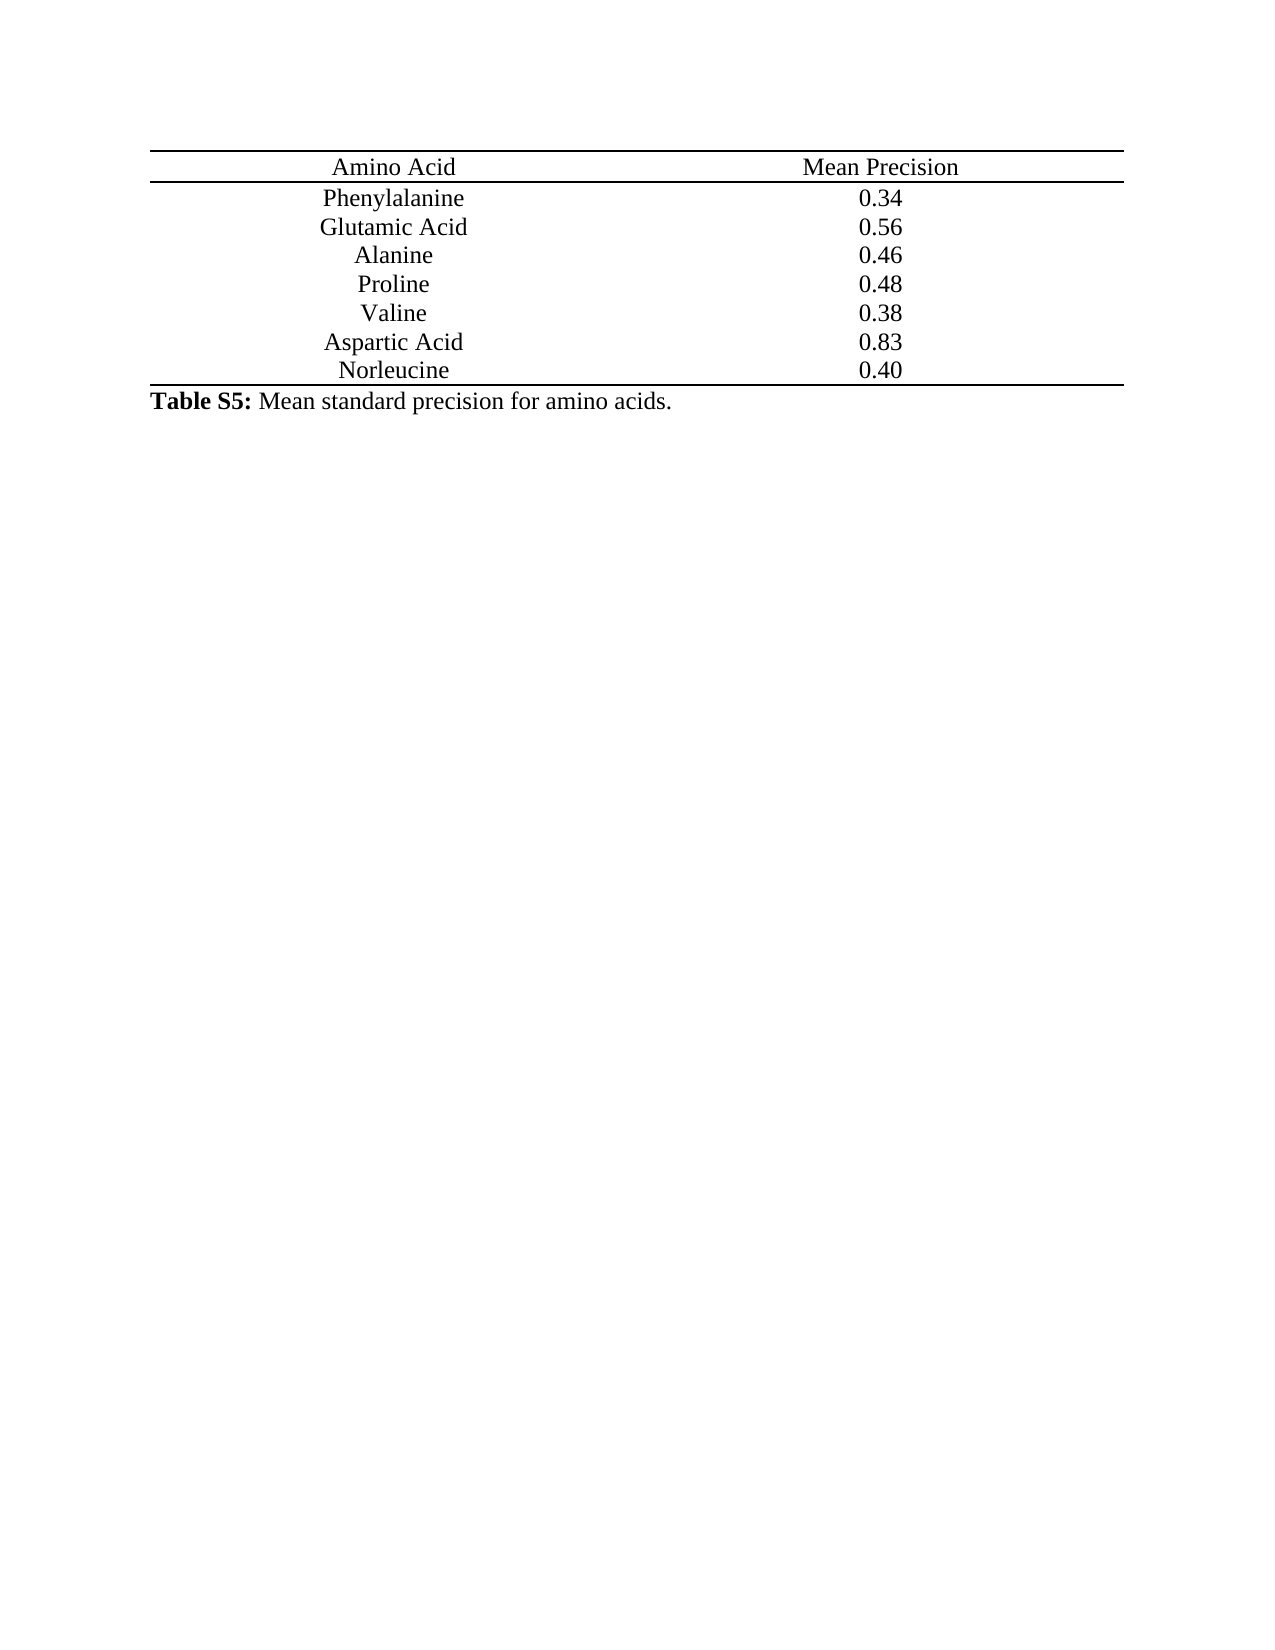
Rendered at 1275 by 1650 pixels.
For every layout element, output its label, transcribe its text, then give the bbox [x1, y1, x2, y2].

table_cell Valine [150, 298, 637, 327]
text Table S5: Mean standard precision for amino acids. [150, 386, 1125, 415]
table_cell Aspartic Acid [150, 327, 637, 355]
table_cell 0.46 [637, 240, 1124, 269]
table_cell 0.34 [637, 183, 1124, 212]
table_header Amino Acid [150, 152, 637, 181]
table_cell Glutamic Acid [150, 212, 637, 240]
table_cell 0.48 [637, 269, 1124, 298]
table_cell Alanine [150, 240, 637, 269]
table_cell Norleucine [150, 355, 637, 384]
table_cell 0.83 [637, 327, 1124, 355]
table_cell 0.38 [637, 298, 1124, 327]
table_cell 0.56 [637, 212, 1124, 240]
table_cell Phenylalanine [150, 183, 637, 212]
table_cell Proline [150, 269, 637, 298]
table_header Mean Precision [637, 152, 1124, 181]
table_cell 0.40 [637, 355, 1124, 384]
